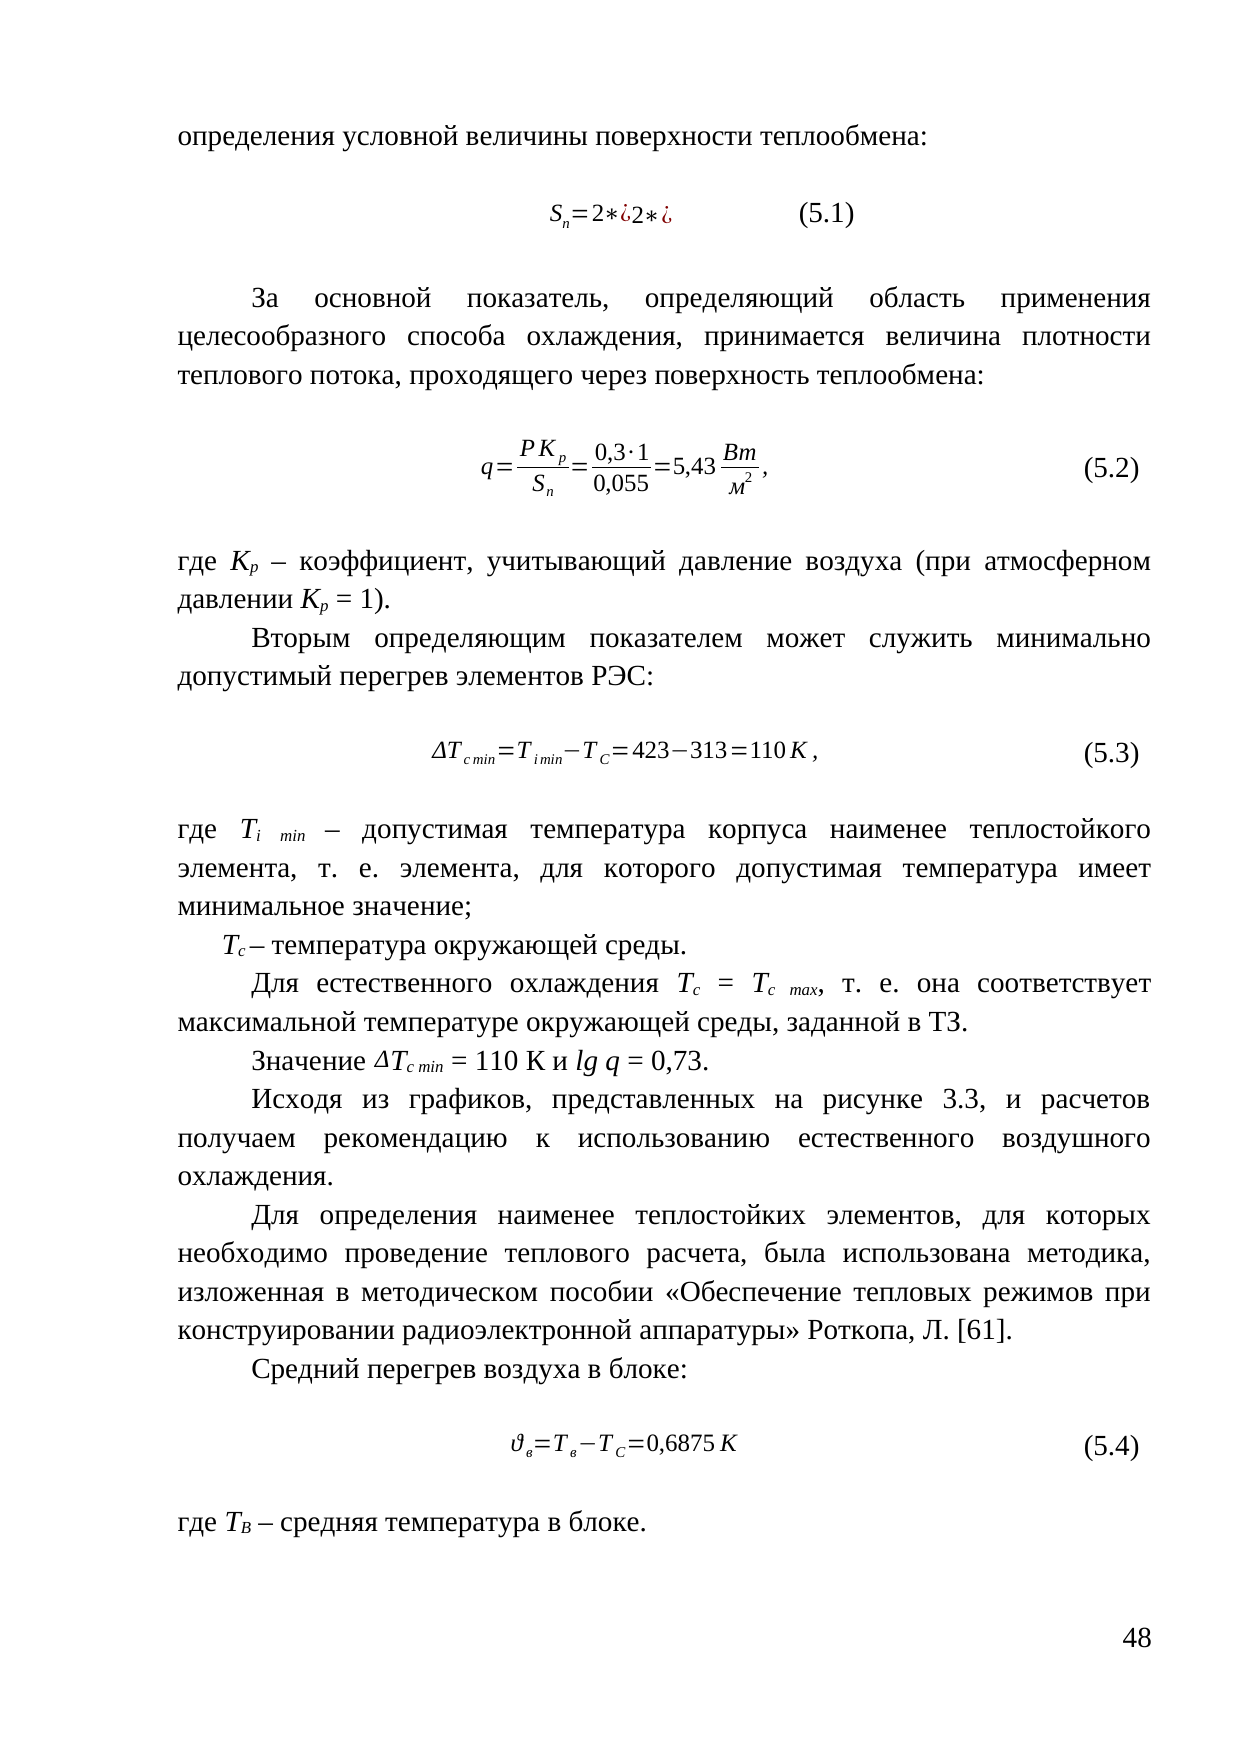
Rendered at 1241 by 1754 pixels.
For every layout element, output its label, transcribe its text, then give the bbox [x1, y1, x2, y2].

text Средний перегрев воздуха в блоке: [177, 1351, 1152, 1384]
text Исходя из графиков, представленных на рисунке 3.3, и расчетов получаем рекомендацию к использованию естественного воздушного охлаждения. [177, 1081, 1152, 1192]
text Tc – температура окружающей среды. [177, 927, 1152, 961]
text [177, 118, 1152, 152]
text где Kp – коэффициент, учитывающий давление воздуха (при атмосферном давлении Kp = 1). [177, 543, 1152, 615]
table_header (5.3) [1072, 736, 1151, 773]
text Для определения наименее теплостойких элементов, для которых необходимо проведение теплового расчета, была использована методика, изложенная в методическом пособии «Обеспечение тепловых режимов при конструировании радиоэлектронной аппаратуры» Роткопа, Л. [61]. [177, 1197, 1152, 1346]
text (5.1) [251, 195, 1152, 236]
text где TB – средняя температура в блоке. [177, 1504, 1152, 1538]
table_header (5.2) [1072, 434, 1151, 504]
text Вторым определяющим показателем может служить минимально допустимый перегрев элементов РЭС: [177, 620, 1152, 692]
table_header [177, 434, 1072, 504]
text где Ti min – допустимая температура корпуса наименее теплостойкого элемента, т. е. элемента, для которого допустимая температура имеет минимальное значение; [177, 811, 1152, 922]
text Значение Tс min = 110 К и lg q = 0,73. [177, 1043, 1152, 1076]
text Для естественного охлаждения Tc = Tc max, т. е. она соответствует максимальной температуре окружающей среды, заданной в ТЗ. [177, 966, 1152, 1038]
text За основной показатель, определяющий область применения целесообразного способа охлаждения, принимается величина плотности теплового потока, проходящего через поверхность теплообмена: [177, 280, 1152, 391]
table_header [177, 1428, 1072, 1466]
table_header [177, 736, 1072, 773]
table_header (5.4) [1072, 1428, 1151, 1466]
